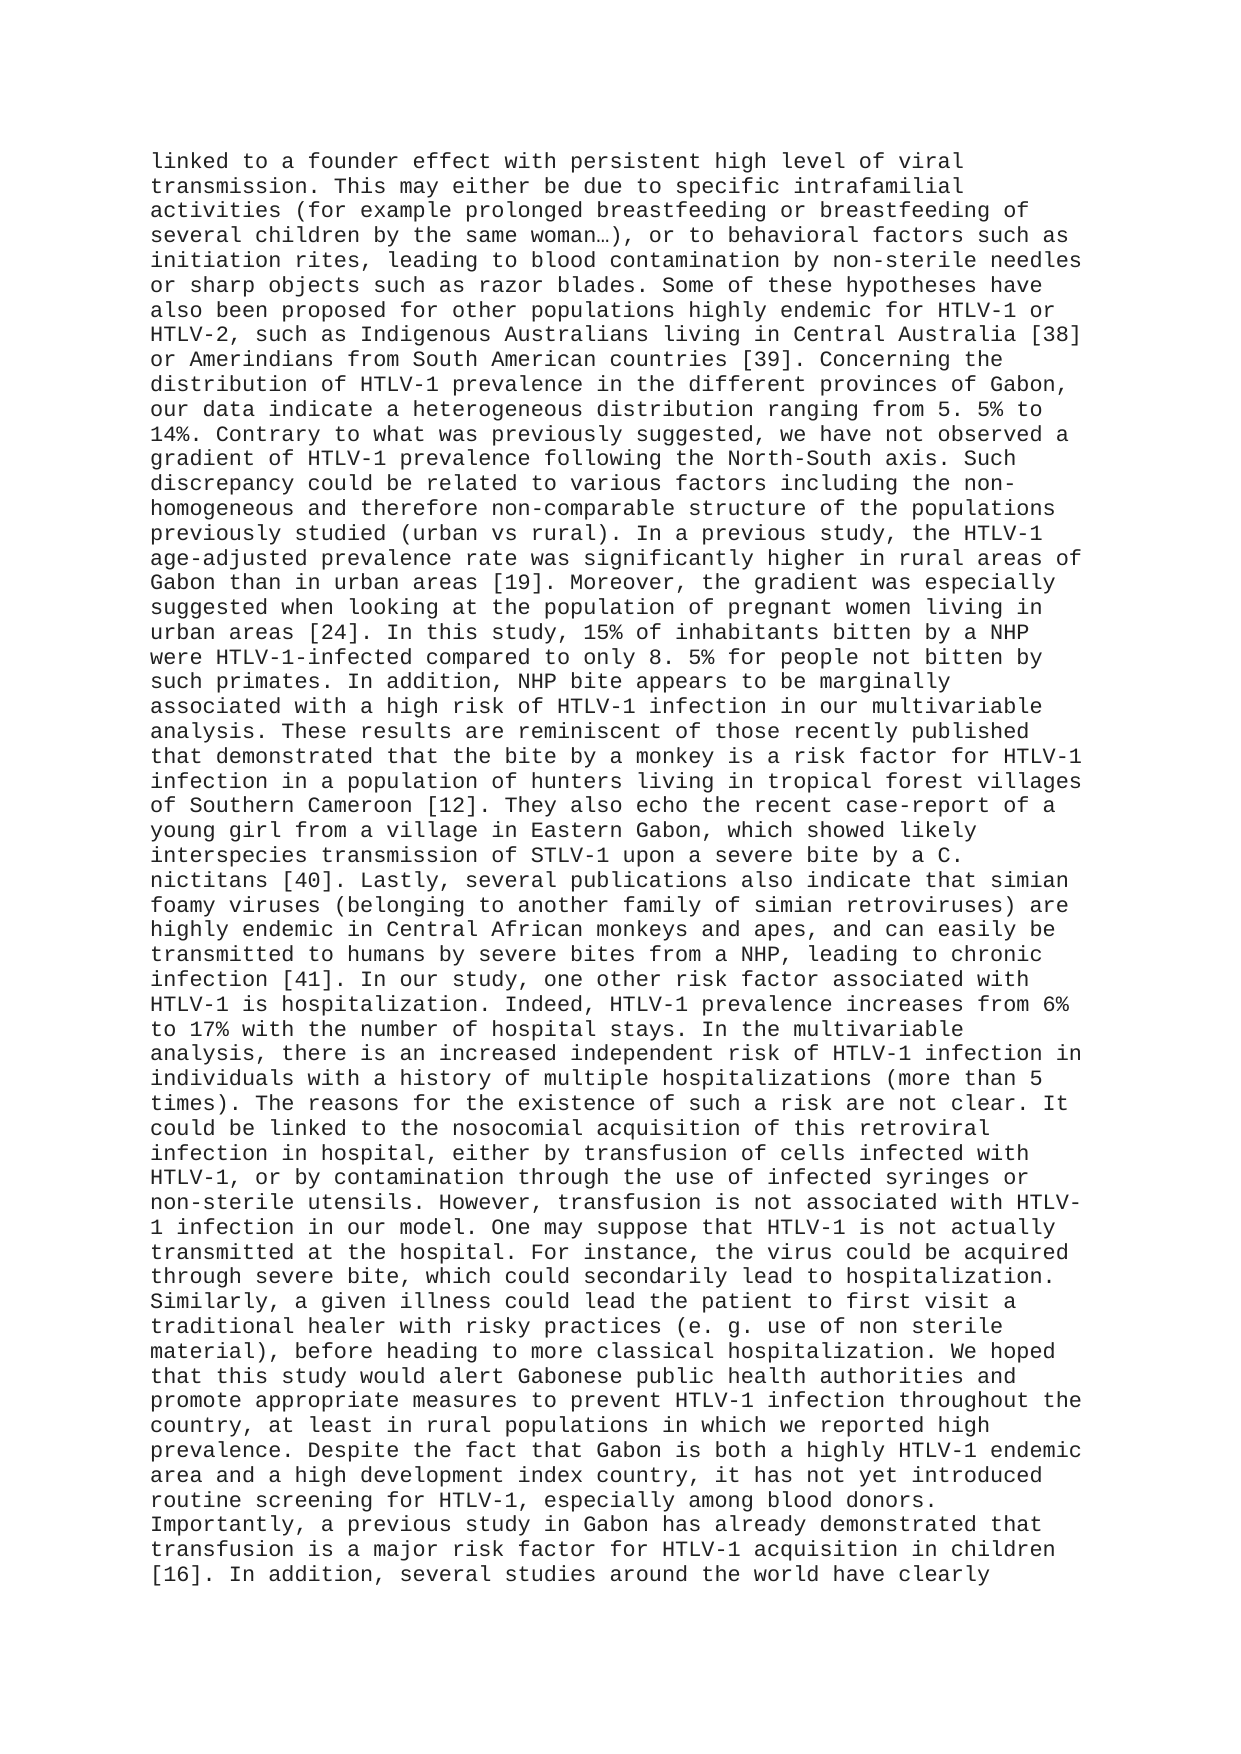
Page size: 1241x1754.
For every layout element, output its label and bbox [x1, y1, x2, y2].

text [150, 150, 1090, 1588]
